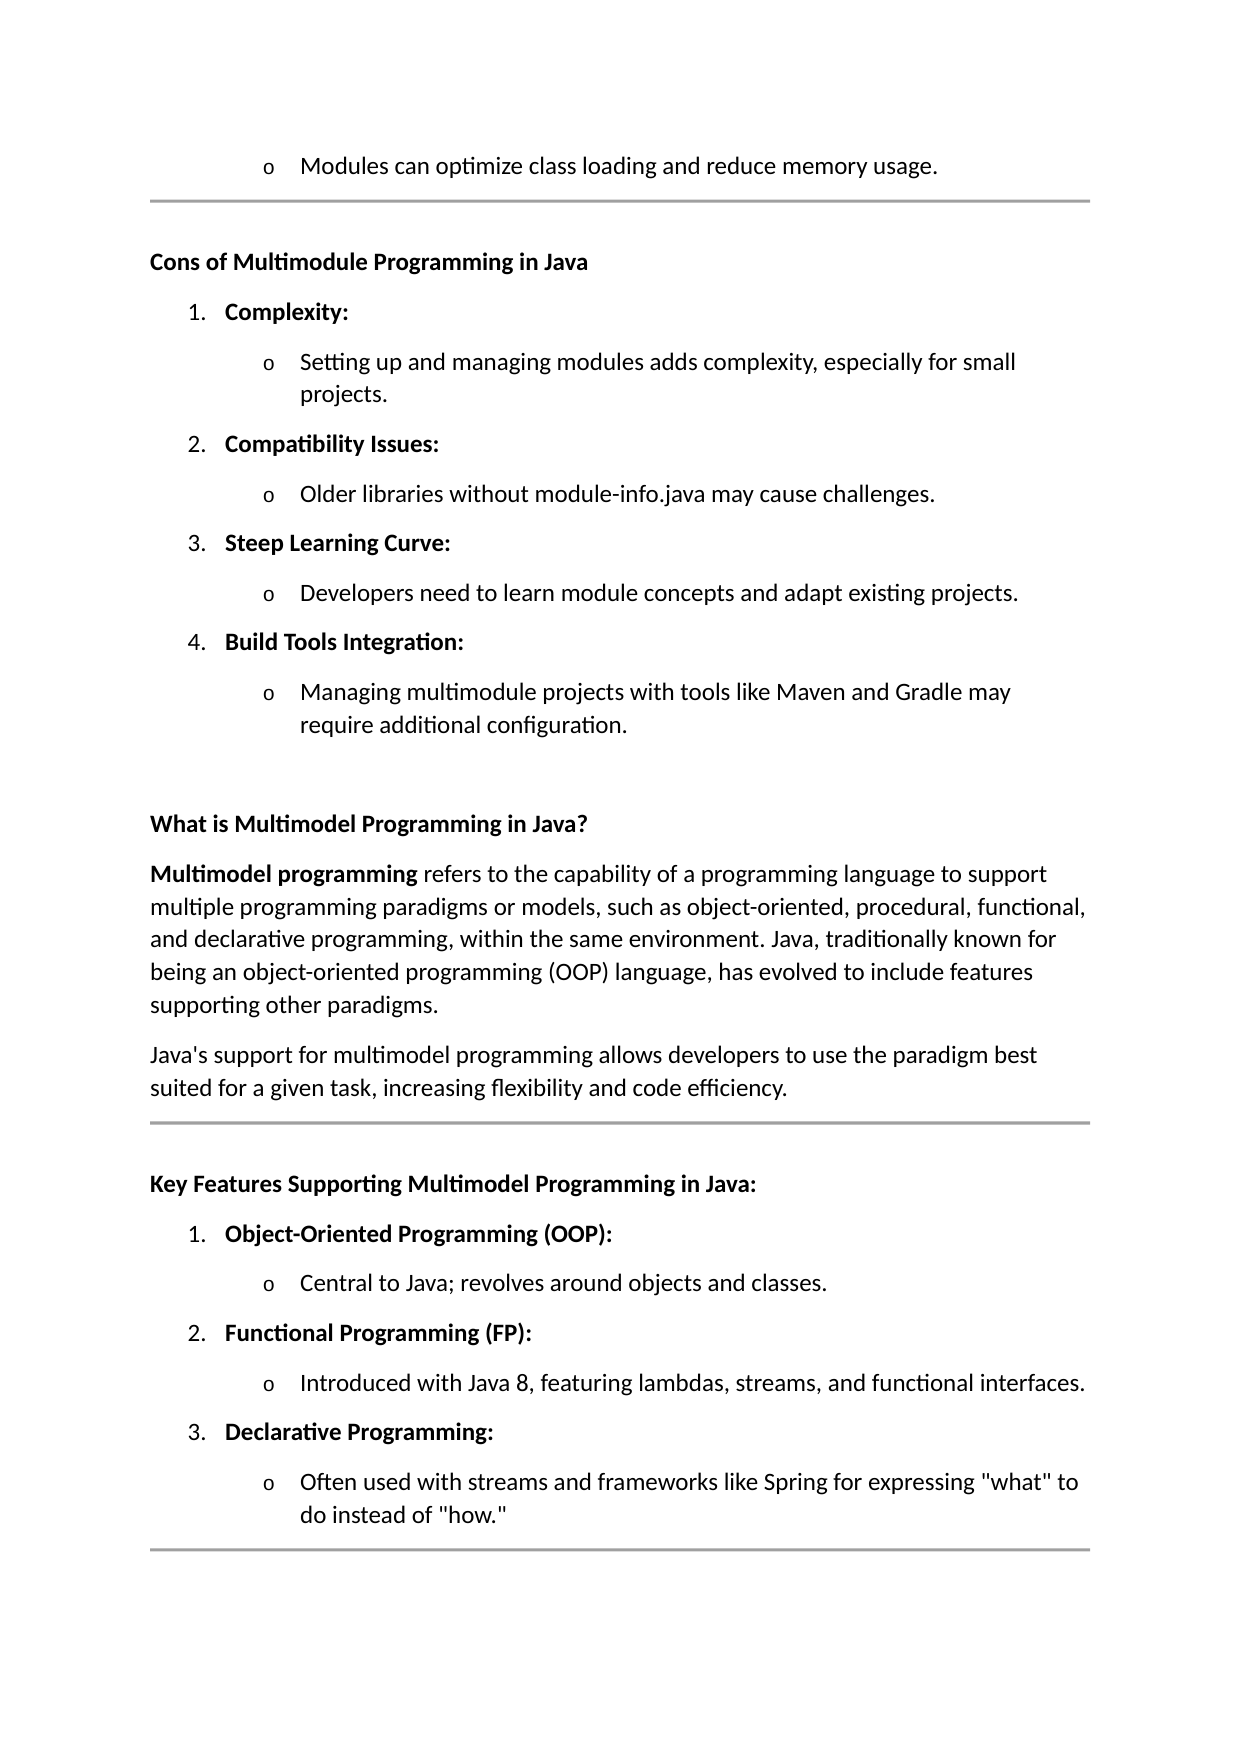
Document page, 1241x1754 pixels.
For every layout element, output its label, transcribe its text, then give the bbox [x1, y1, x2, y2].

list Developers need to learn module concepts and adapt existing projects. [262, 577, 1090, 607]
list Object-Oriented Programming (OOP): [187, 1218, 1090, 1248]
list Steep Learning Curve: [187, 527, 1090, 558]
list Complexity: [187, 296, 1090, 327]
list Build Tools Integration: [187, 626, 1090, 657]
text What is Multimodel Programming in Java? [150, 808, 1090, 839]
list Compatibility Issues: [187, 428, 1090, 459]
list Central to Java; revolves around objects and classes. [262, 1267, 1090, 1298]
text Key Features Supporting Multimodel Programming in Java: [150, 1168, 1090, 1199]
list Introduced with Java 8, featuring lambdas, streams, and functional interfaces. [262, 1367, 1090, 1397]
text Cons of Multimodule Programming in Java [150, 246, 1090, 277]
list Managing multimodule projects with tools like Maven and Gradle may require additional configuration. [262, 676, 1090, 739]
list Often used with streams and frameworks like Spring for expressing "what" to do instead of "how." [262, 1466, 1090, 1529]
text Multimodel programming refers to the capability of a programming language to support multiple programming paradigms or models, such as object-oriented, procedural, functional, and declarative programming, within the same environment. Java, traditionally known for being an object-oriented programming (OOP) language, has evolved to include features supporting other paradigms. [150, 858, 1090, 1020]
list Setting up and managing modules adds complexity, especially for small projects. [262, 346, 1090, 409]
list Modules can optimize class loading and reduce memory usage. [262, 150, 1090, 181]
list Declarative Programming: [187, 1416, 1090, 1447]
text Java's support for multimodel programming allows developers to use the paradigm best suited for a given task, increasing flexibility and code efficiency. [150, 1039, 1090, 1102]
list Functional Programming (FP): [187, 1317, 1090, 1348]
list Older libraries without module-info.java may cause challenges. [262, 478, 1090, 508]
